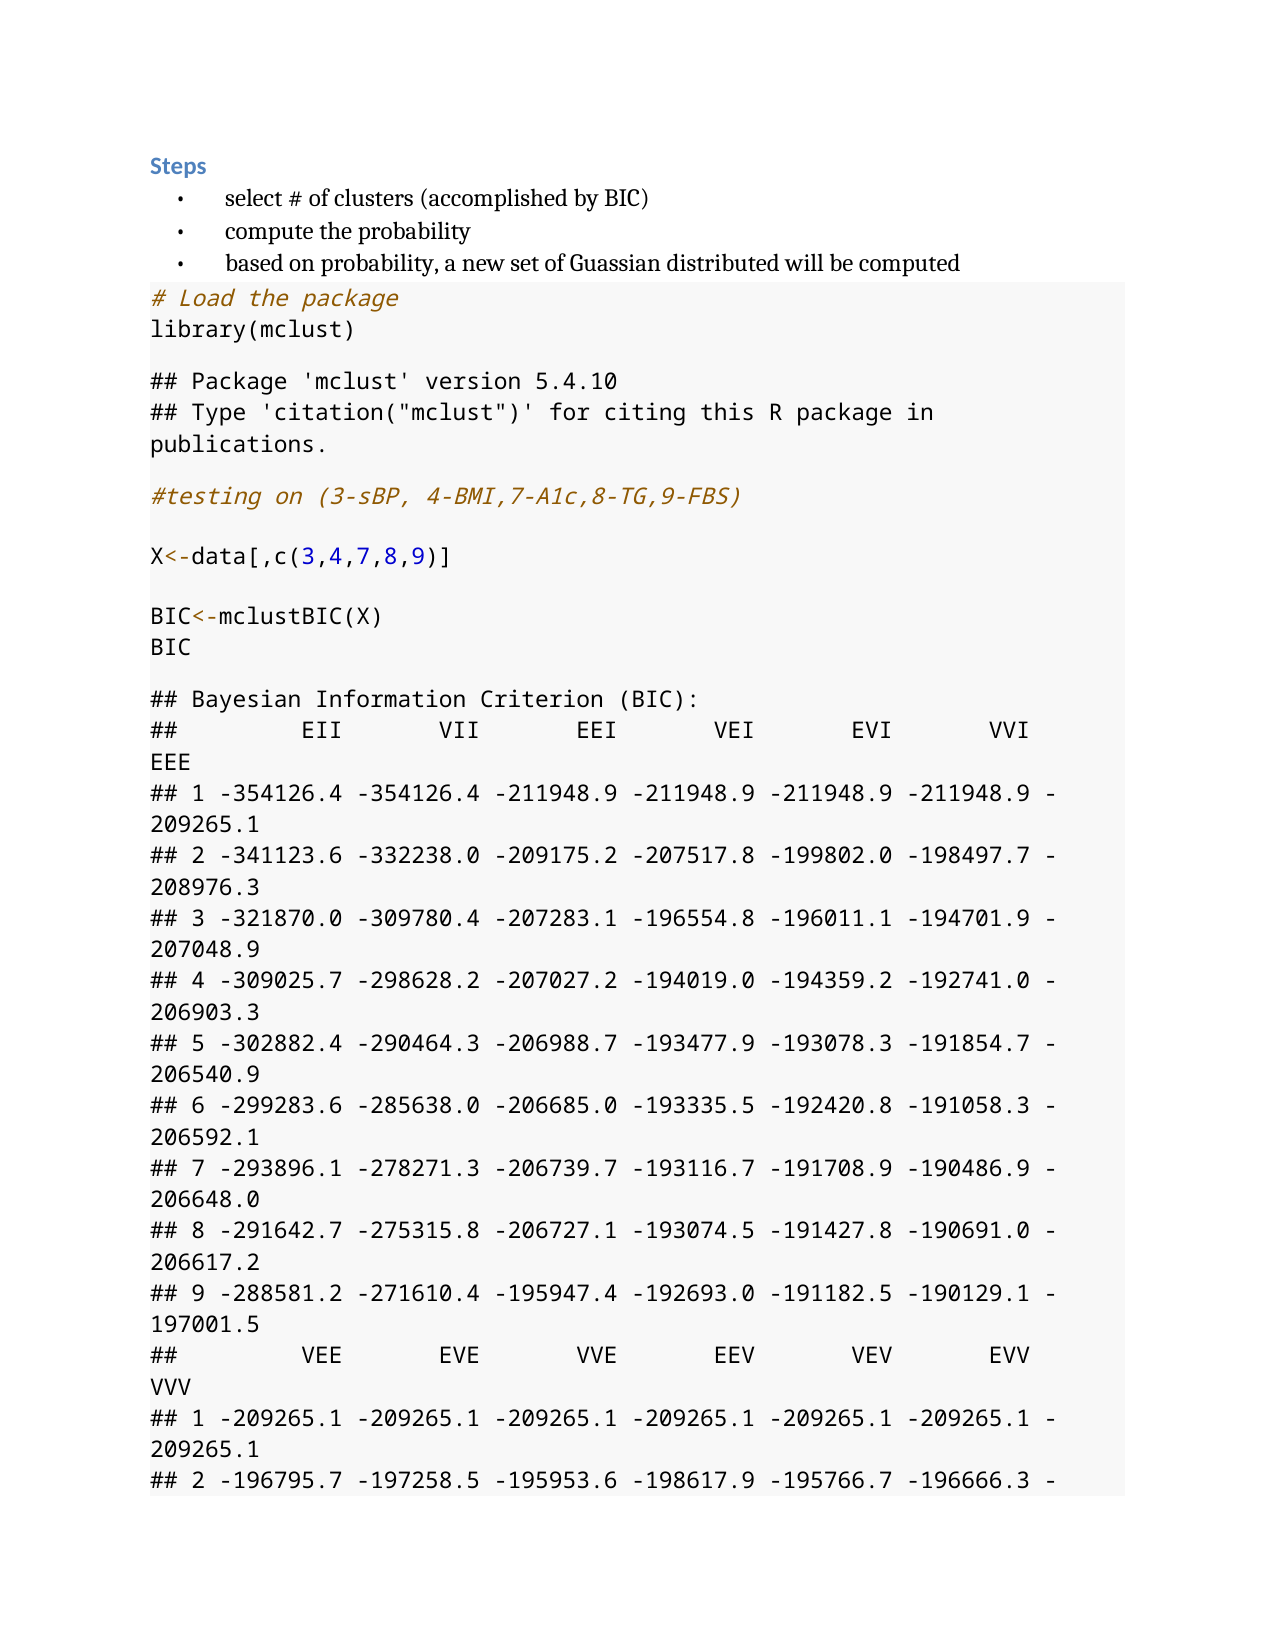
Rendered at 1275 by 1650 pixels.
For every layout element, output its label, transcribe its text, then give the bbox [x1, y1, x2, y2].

subtitle Steps [150, 150, 1125, 181]
text ## Package 'mclust' version 5.4.10 ## Type 'citation("mclust")' for citing this R package in publications. [150, 365, 1125, 459]
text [150, 683, 1125, 1496]
text # Load the package library(mclust) [356, 282, 1125, 344]
list select # of clusters (accomplished by BIC) [175, 184, 1125, 213]
list compute the probability [175, 217, 1125, 246]
list based on probability, a new set of Guassian distributed will be computed [175, 249, 1125, 278]
text #testing on (3-sBP, 4-BMI,7-A1c,8-TG,9-FBS) X<-data[,c(3,4,7,8,9)] BIC<-mclustBIC(X) BIC [150, 480, 1125, 662]
